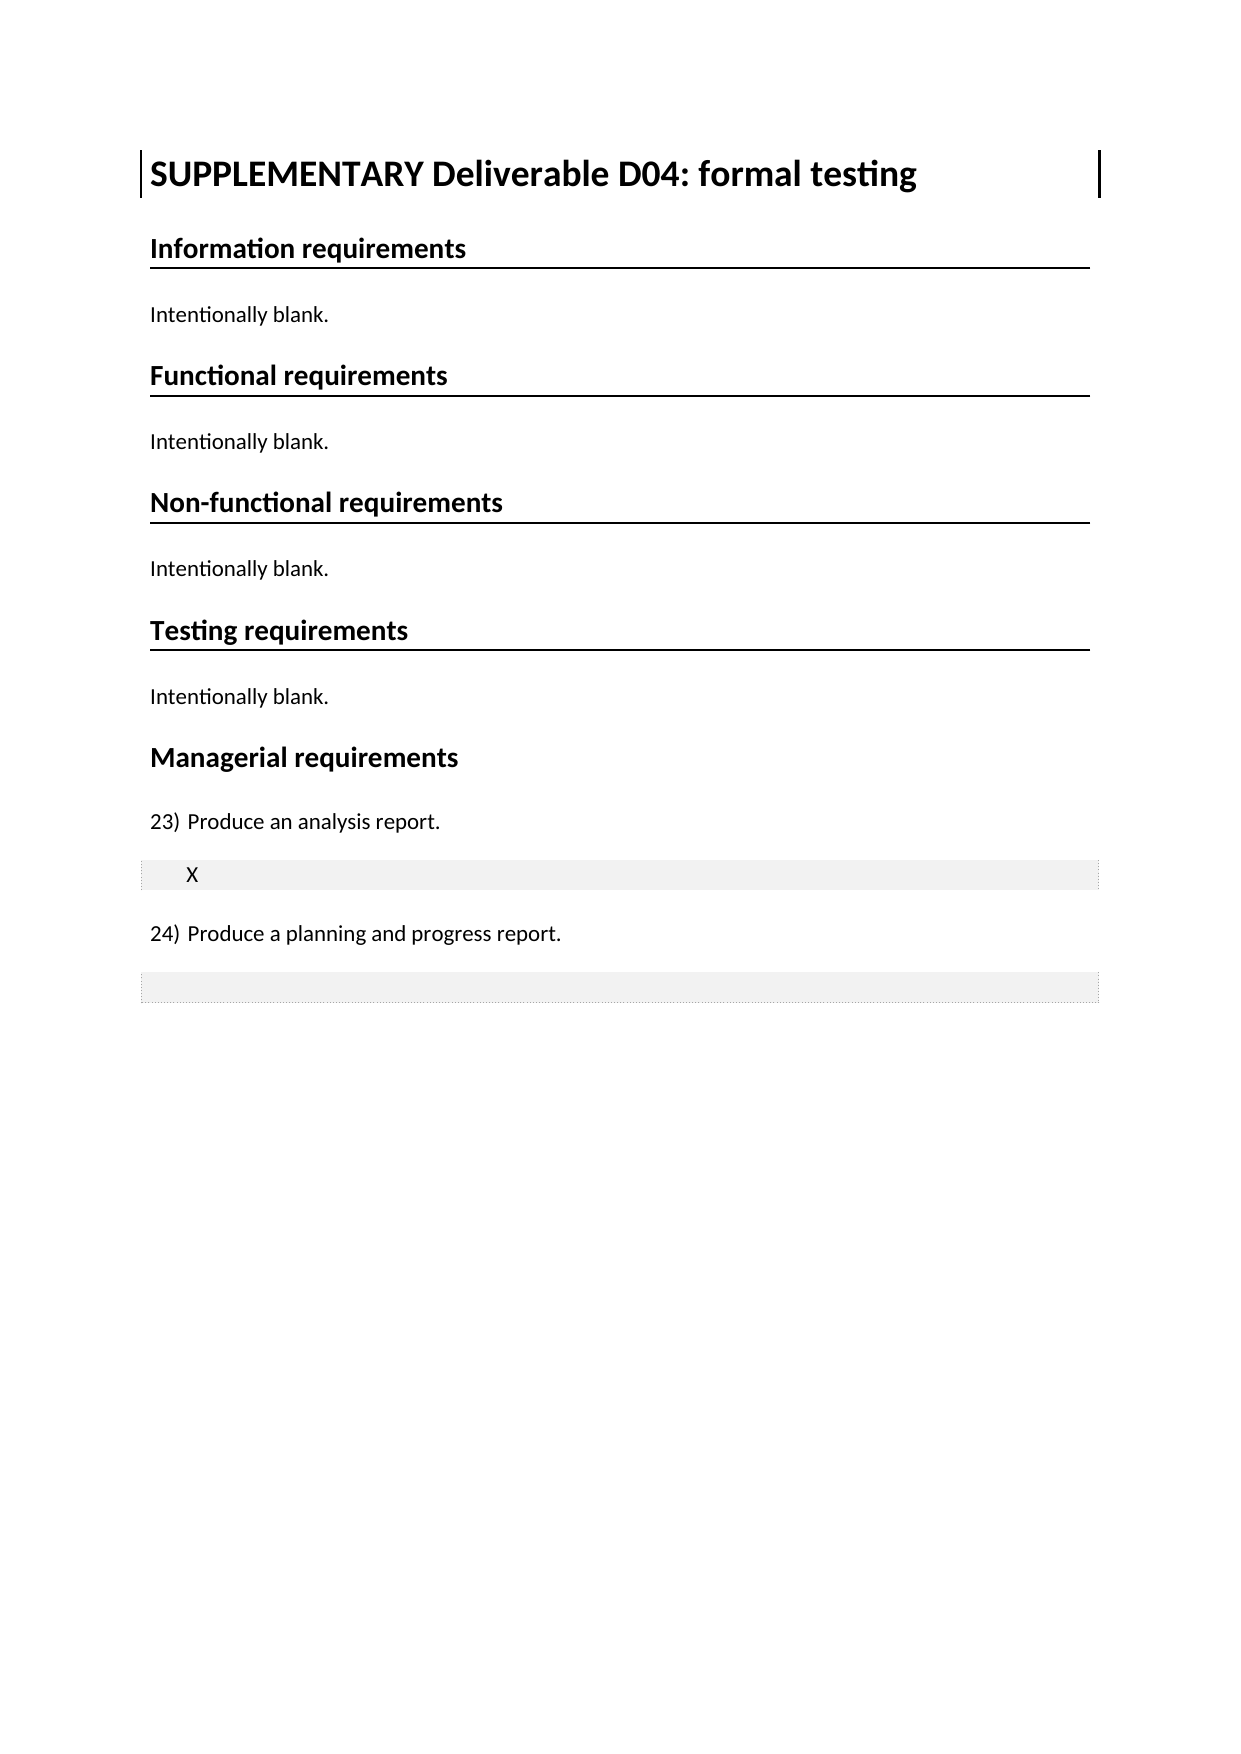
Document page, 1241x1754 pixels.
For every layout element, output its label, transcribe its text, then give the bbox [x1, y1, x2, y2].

list Produce an analysis report. [150, 807, 1090, 835]
text Intentionally blank. [150, 682, 1090, 710]
text Non-functional requirements [150, 484, 1090, 522]
text Managerial requirements [150, 739, 1090, 777]
text Testing requirements [150, 612, 1090, 649]
text Intentionally blank. [150, 300, 1090, 328]
text X [141, 860, 1099, 890]
text Intentionally blank. [150, 427, 1090, 455]
text Functional requirements [150, 357, 1090, 395]
text SUPPLEMENTARY Deliverable D04: formal testing [142, 150, 1098, 198]
text Intentionally blank. [150, 554, 1090, 582]
list Produce a planning and progress report. [150, 919, 1090, 947]
text Information requirements [150, 230, 1090, 267]
